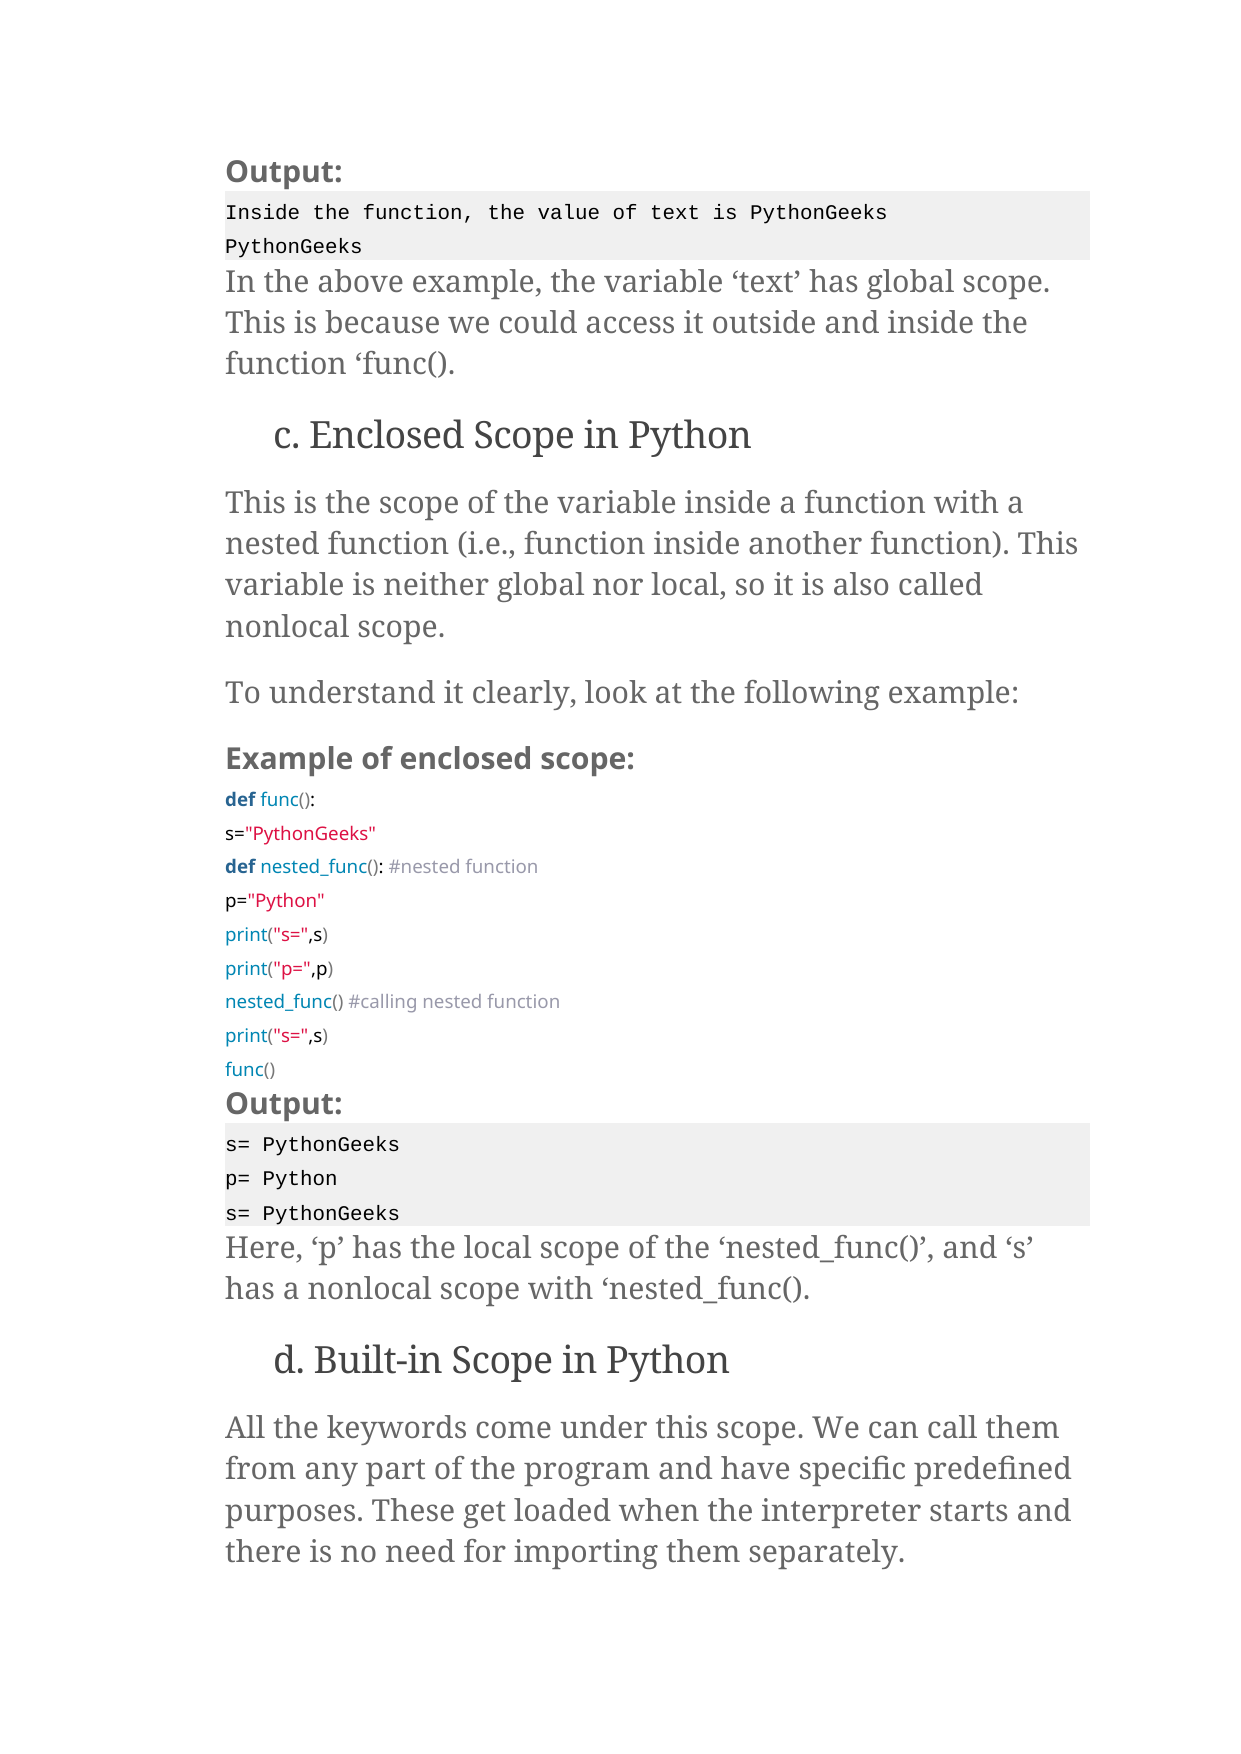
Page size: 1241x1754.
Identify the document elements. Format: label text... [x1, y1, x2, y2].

text p="Python" [225, 879, 1090, 913]
text Here, ‘p’ has the local scope of the ‘nested_func()’, and ‘s’ has a nonlocal scope with ‘nested_func(). [225, 1226, 1090, 1308]
text s="PythonGeeks" [225, 812, 1090, 846]
text nested_func() #calling nested function [225, 981, 1090, 1014]
text def nested_func(): #nested function [225, 846, 1090, 879]
text def func(): [225, 778, 1090, 812]
text s= PythonGeeks p= Python s= PythonGeeks [225, 1123, 1090, 1226]
text func() [225, 1048, 1090, 1082]
text print("p=",p) [225, 947, 1090, 981]
text Output: [225, 1082, 1090, 1123]
text print("s=",s) [225, 1014, 1090, 1048]
subtitle c. Enclosed Scope in Python [273, 408, 1090, 459]
subtitle d. Built-in Scope in Python [273, 1333, 1090, 1384]
text Output: [225, 150, 1090, 191]
text Inside the function, the value of text is PythonGeeks PythonGeeks [225, 191, 1090, 260]
text This is the scope of the variable inside a function with a nested function (i.e., function inside another function). This variable is neither global nor local, so it is also called nonlocal scope. [225, 481, 1090, 646]
text All the keywords come under this scope. We can call them from any part of the program and have specific predefined purposes. These get loaded when the interpreter starts and there is no need for importing them separately. [225, 1406, 1090, 1571]
text To understand it clearly, look at the following example: [225, 671, 1090, 712]
text Example of enclosed scope: [225, 737, 1090, 778]
text print("s=",s) [225, 913, 1090, 947]
text In the above example, the variable ‘text’ has global scope. This is because we could access it outside and inside the function ‘func(). [225, 260, 1090, 383]
